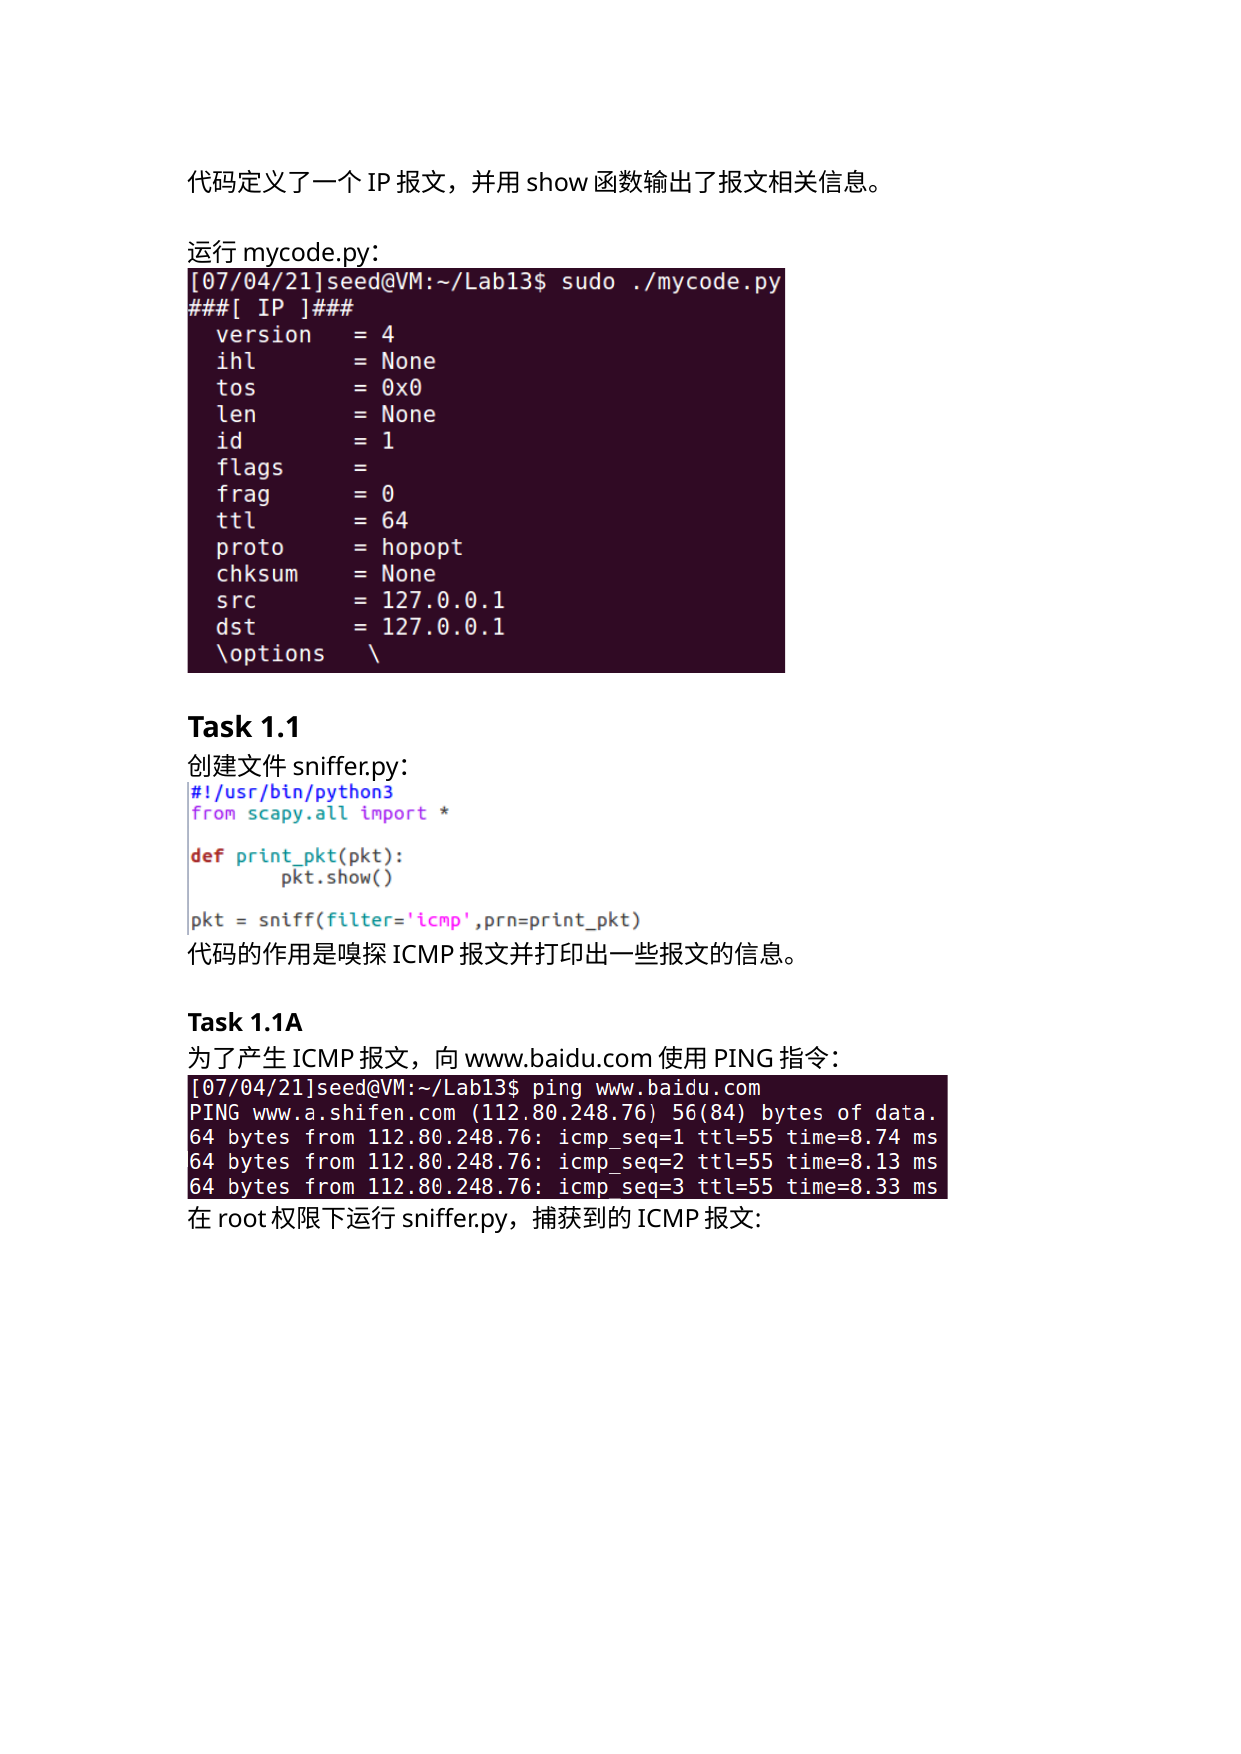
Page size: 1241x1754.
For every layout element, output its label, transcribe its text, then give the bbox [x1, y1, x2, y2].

text 创建文件sniffer.py： [187, 746, 1053, 782]
text Task 1.1A [187, 1005, 1053, 1039]
picture [187, 782, 652, 935]
text 代码的作用是嗅探ICMP报文并打印出一些报文的信息。 [187, 934, 1053, 971]
text 为了产生ICMP报文，向www.baidu.com使用PING指令： [187, 1039, 1053, 1075]
text 运行mycode.py： [187, 232, 1053, 268]
text Task 1.1 [187, 706, 1053, 746]
text 代码定义了一个IP报文，并用show函数输出了报文相关信息。 [187, 162, 1053, 198]
picture [187, 1075, 948, 1199]
picture [187, 268, 786, 673]
text 在root权限下运行sniffer.py，捕获到的ICMP报文: [187, 1198, 1053, 1234]
